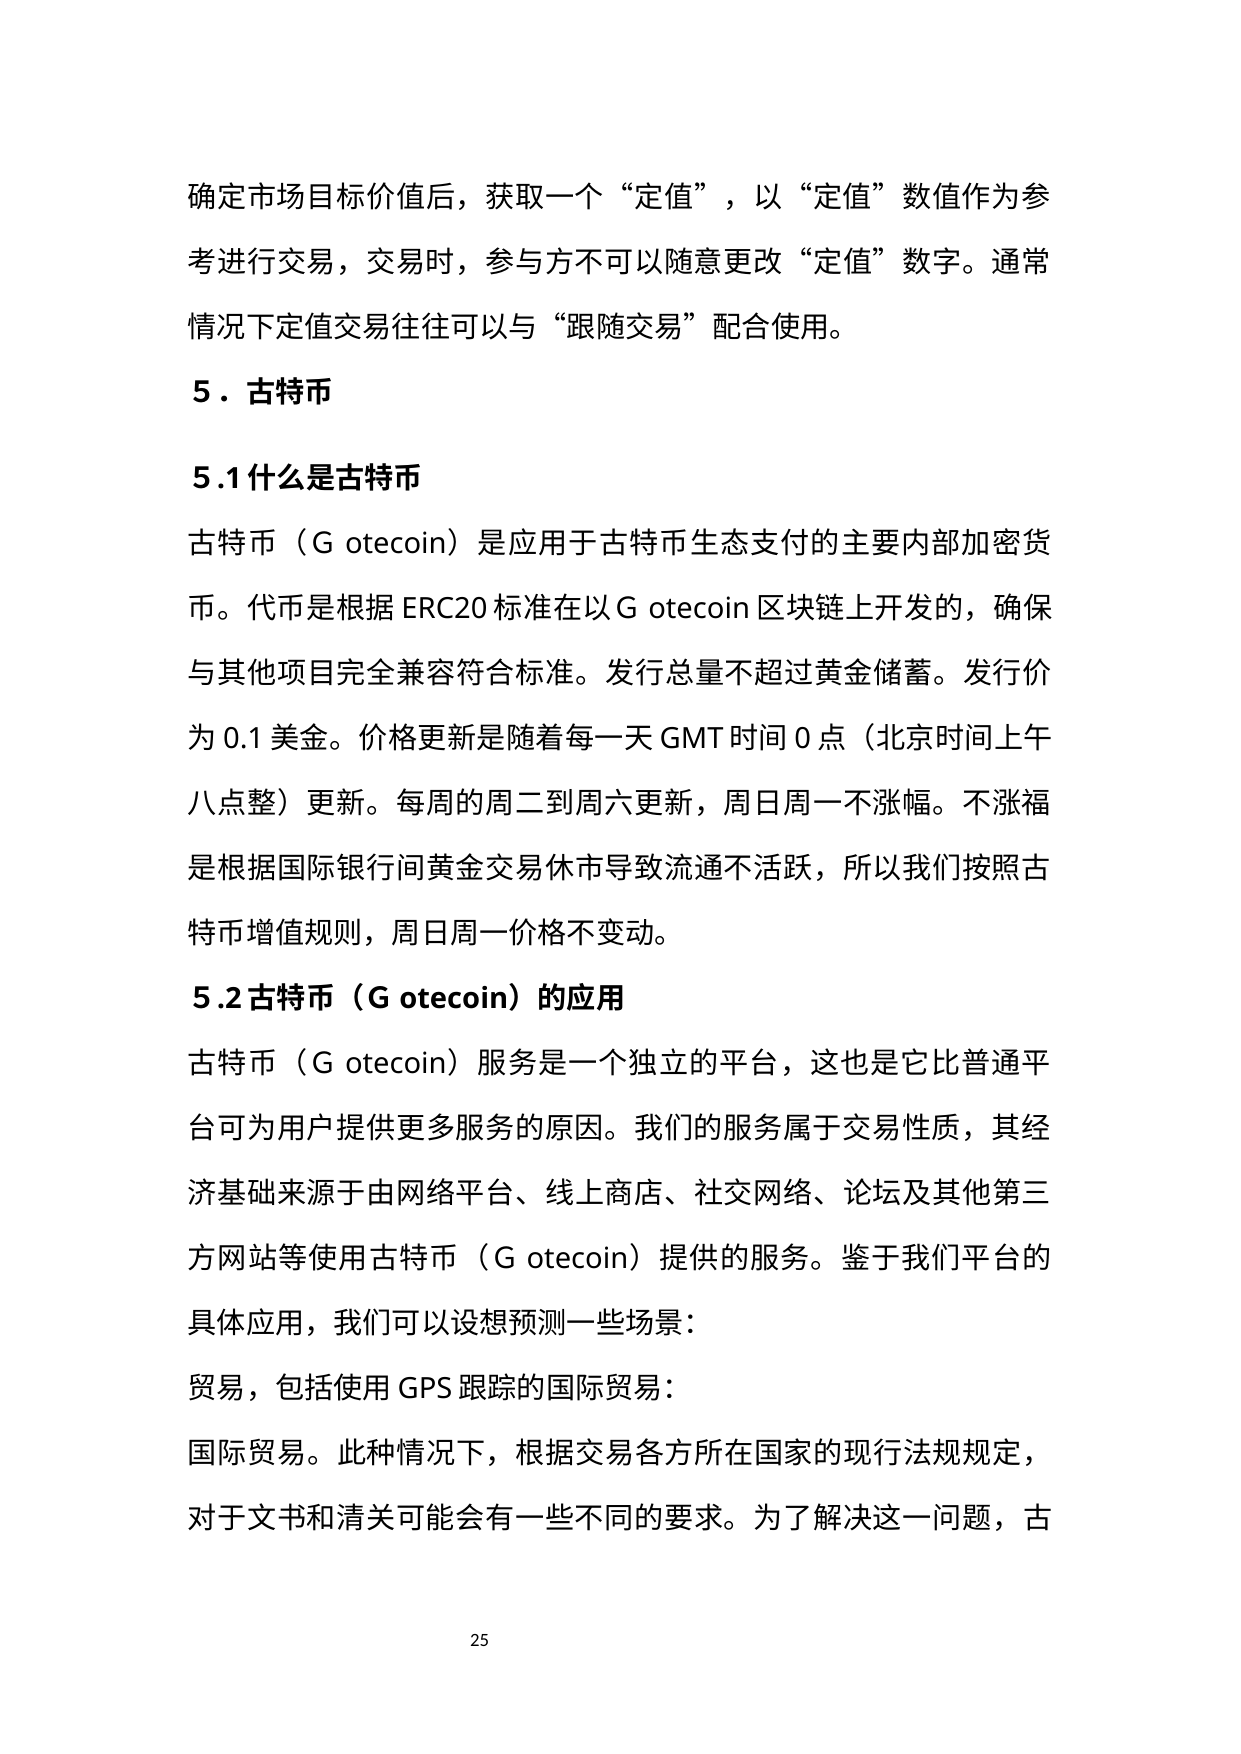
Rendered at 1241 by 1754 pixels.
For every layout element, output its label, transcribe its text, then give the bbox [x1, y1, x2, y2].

text ５.1什么是古特币 [187, 443, 1053, 508]
text 古特币（Ｇotecoin）是应用于古特币生态支付的主要内部加密货币。代币是根据ERC20标准在以Ｇotecoin区块链上开发的，确保与其他项目完全兼容符合标准。发行总量不超过黄金储蓄。发行价为0.1美金。价格更新是随着每一天GMT时间0点（北京时间上午八点整）更新。每周的周二到周六更新，周日周一不涨幅。不涨福是根据国际银行间黄金交易休市导致流通不活跃，所以我们按照古特币增值规则，周日周一价格不变动。 [187, 508, 1053, 963]
text 古特币（Ｇotecoin）服务是一个独立的平台，这也是它比普通平台可为用户提供更多服务的原因。我们的服务属于交易性质，其经济基础来源于由网络平台、线上商店、社交网络、论坛及其他第三方网站等使用古特币（Ｇotecoin）提供的服务。鉴于我们平台的具体应用，我们可以设想预测一些场景： [187, 1028, 1053, 1353]
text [187, 162, 1053, 357]
text 贸易，包括使用GPS跟踪的国际贸易： [187, 1353, 1053, 1418]
text ５.2古特币（Ｇotecoin）的应用 [187, 963, 1053, 1028]
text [187, 1418, 1053, 1548]
text ５．古特币 [187, 357, 1053, 422]
